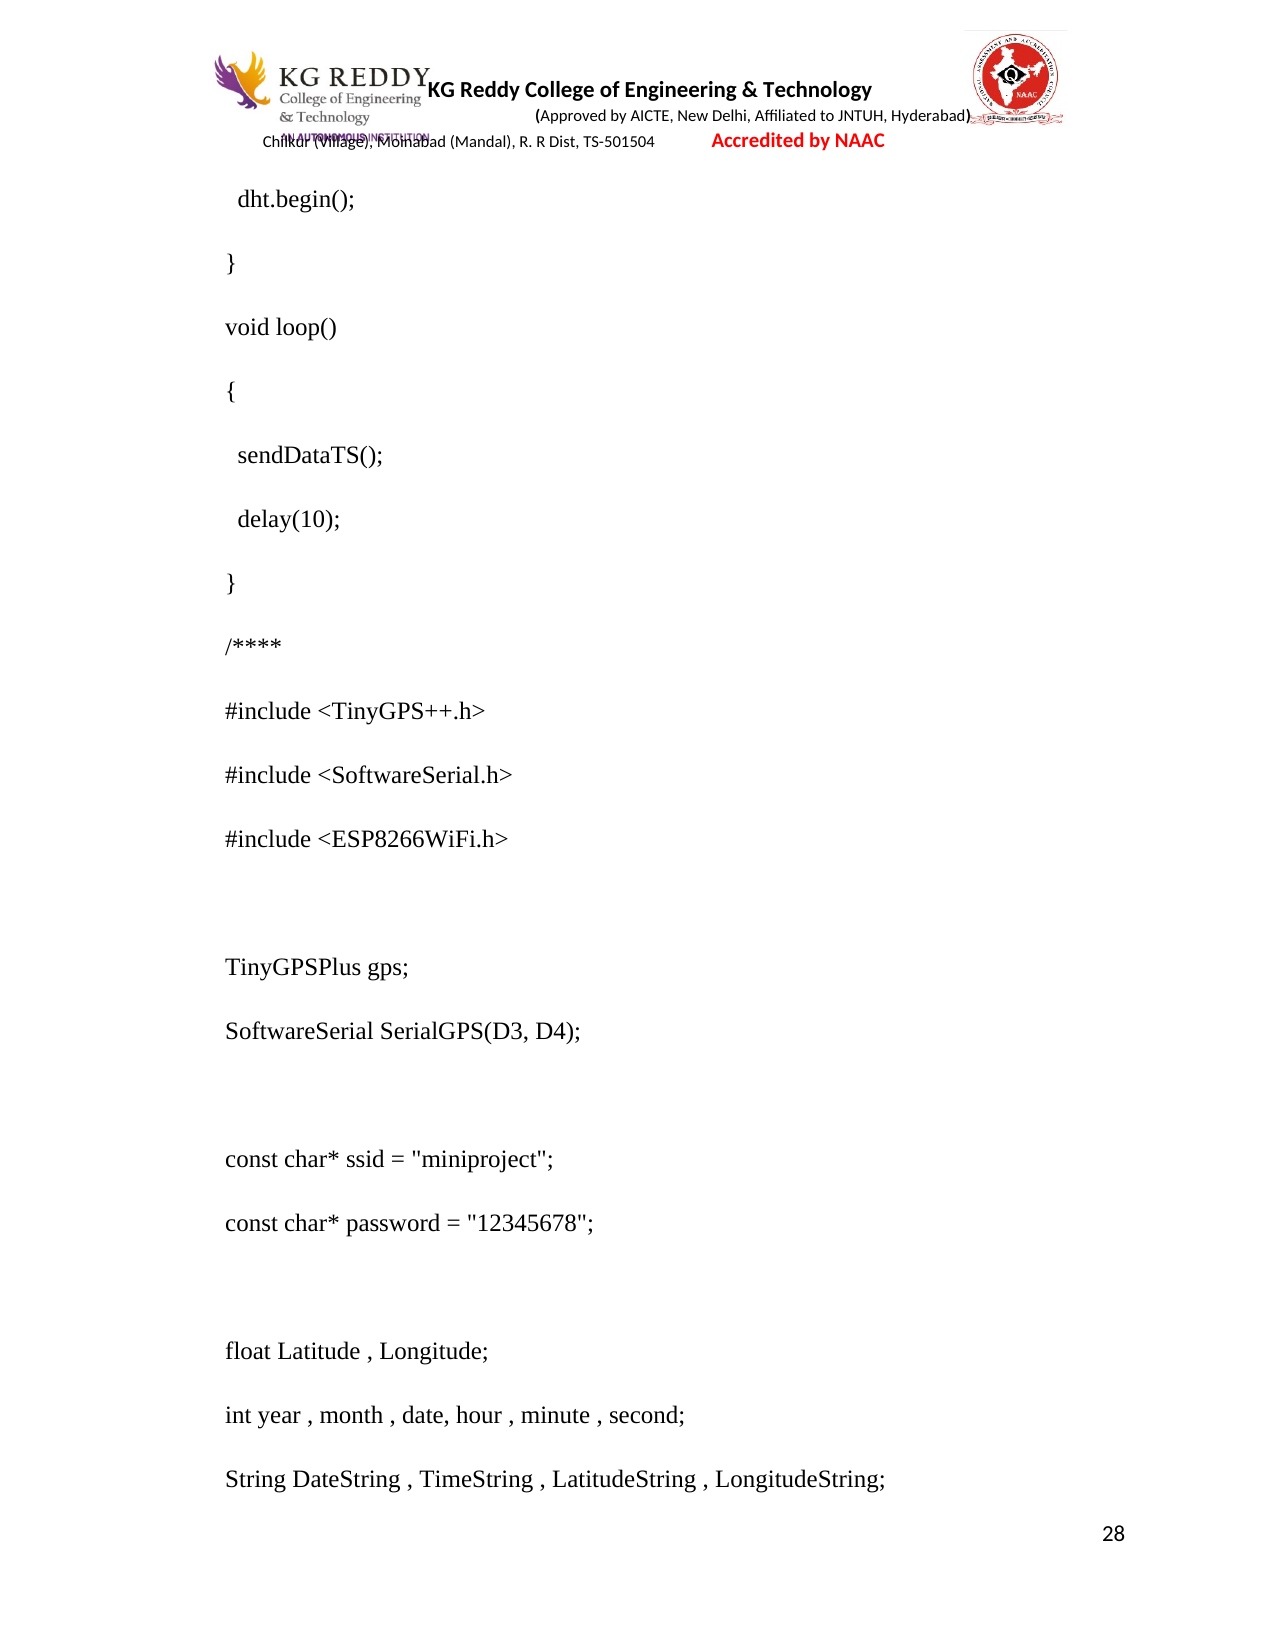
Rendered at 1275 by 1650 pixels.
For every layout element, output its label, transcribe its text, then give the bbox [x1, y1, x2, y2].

text #include <ESP8266WiFi.h> [225, 824, 1125, 853]
picture [964, 30, 1068, 127]
text int year , month , date, hour , minute , second; [225, 1400, 1125, 1428]
text sendDataTS(); [225, 440, 1125, 469]
text TinyGPSPlus gps; [225, 952, 1125, 981]
text const char* ssid = "miniproject"; [225, 1144, 1125, 1173]
text dht.begin(); [225, 184, 1125, 213]
text #include <SoftwareSerial.h> [225, 760, 1125, 789]
text void loop() [225, 312, 1125, 341]
text } [225, 568, 1125, 597]
text } [225, 248, 1125, 277]
text SoftwareSerial SerialGPS(D3, D4); [225, 1016, 1125, 1045]
text { [225, 376, 1125, 405]
picture [208, 50, 442, 150]
text float Latitude , Longitude; [225, 1336, 1125, 1364]
text /**** [225, 632, 1125, 661]
text delay(10); [225, 504, 1125, 533]
text const char* password = "12345678"; [225, 1208, 1125, 1237]
text #include <TinyGPS++.h> [225, 696, 1125, 725]
text String DateString , TimeString , LatitudeString , LongitudeString; [225, 1464, 1125, 1492]
